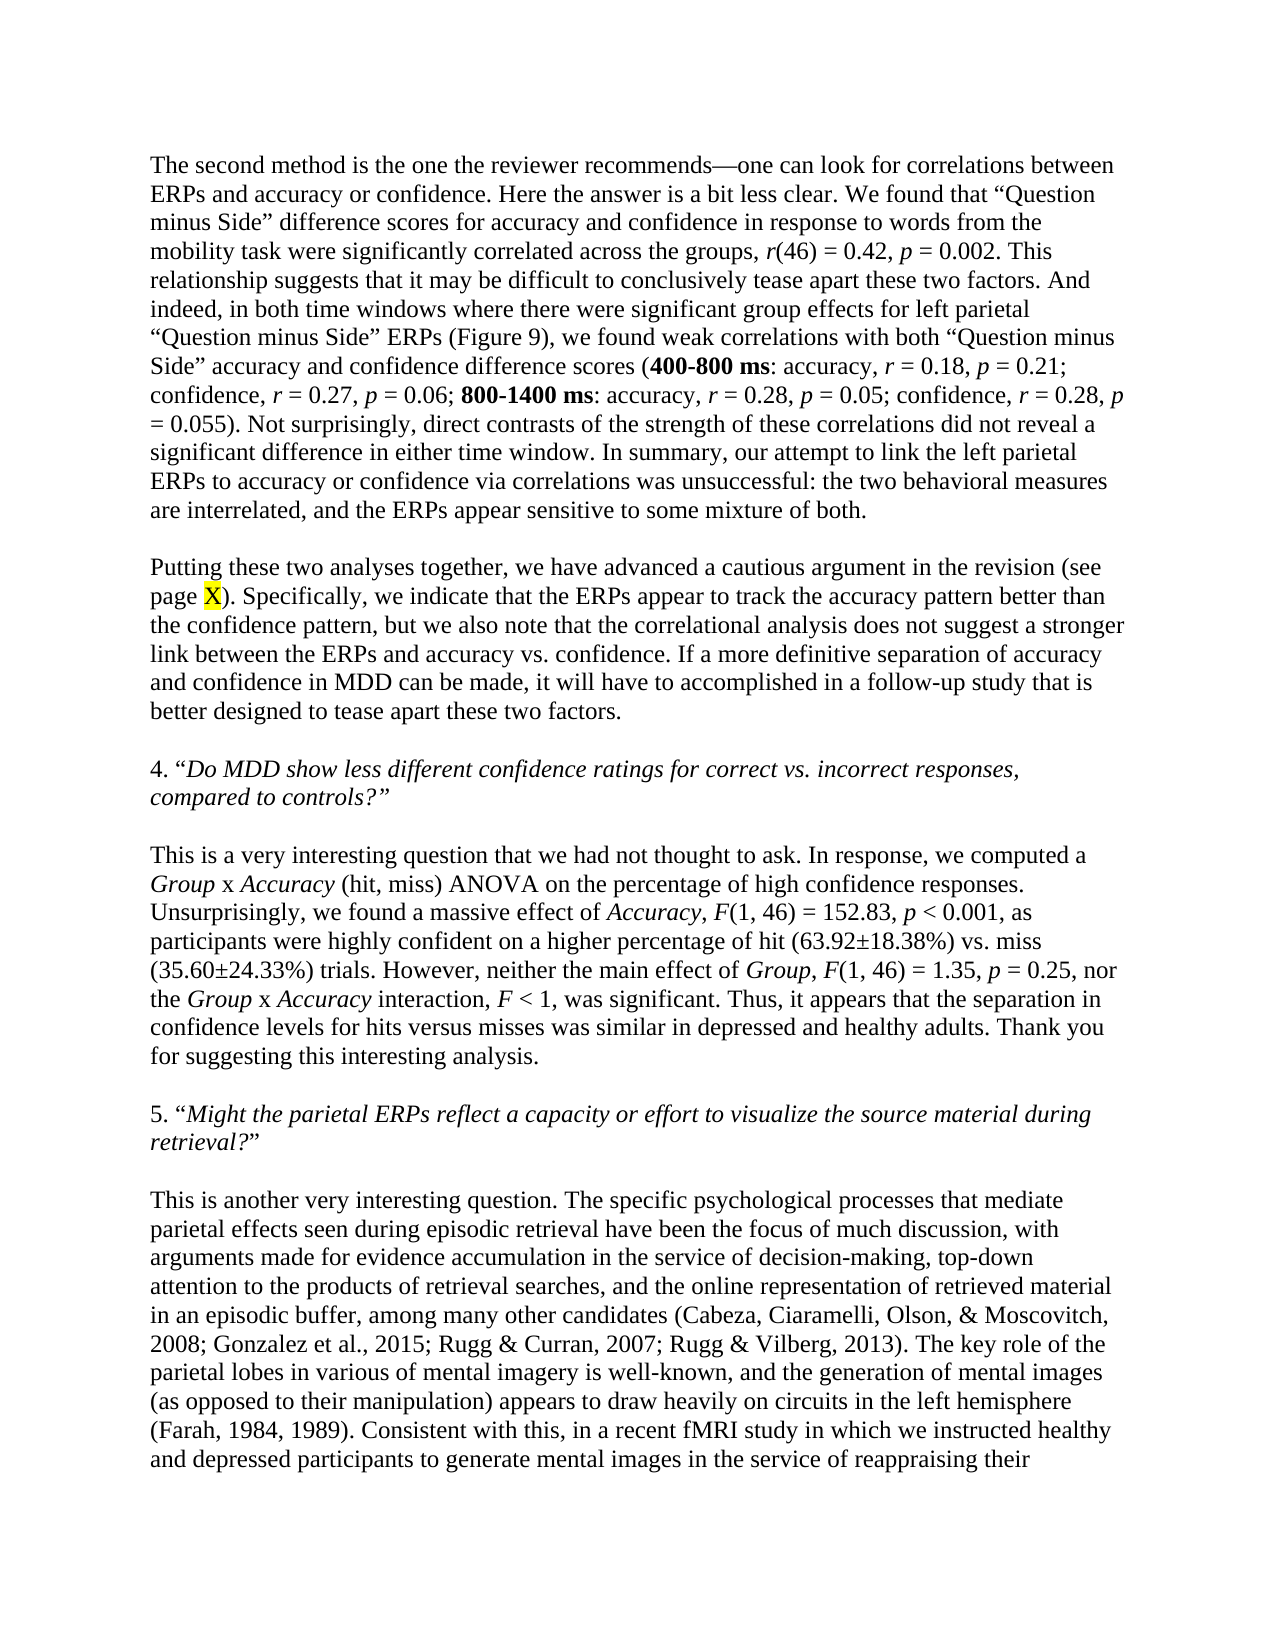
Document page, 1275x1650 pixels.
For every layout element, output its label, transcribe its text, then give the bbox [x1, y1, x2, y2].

text This is a very interesting question that we had not thought to ask. In response, we computed a Group x Accuracy (hit, miss) ANOVA on the percentage of high confidence responses. Unsurprisingly, we found a massive effect of Accuracy, F(1, 46) = 152.83, p < 0.001, as participants were highly confident on a higher percentage of hit (63.92±18.38%) vs. miss (35.60±24.33%) trials. However, neither the main effect of Group, F(1, 46) = 1.35, p = 0.25, nor the Group x Accuracy interaction, F < 1, was significant. Thus, it appears that the separation in confidence levels for hits versus misses was similar in depressed and healthy adults. Thank you for suggesting this interesting analysis. [150, 840, 1125, 1070]
text 5. “Might the parietal ERPs reflect a capacity or effort to visualize the source material during retrieval?” [150, 1099, 1125, 1156]
text The second method is the one the reviewer recommends—one can look for correlations between ERPs and accuracy or confidence. Here the answer is a bit less clear. We found that “Question minus Side” difference scores for accuracy and confidence in response to words from the mobility task were significantly correlated across the groups, r(46) = 0.42, p = 0.002. This relationship suggests that it may be difficult to conclusively tease apart these two factors. And indeed, in both time windows where there were significant group effects for left parietal “Question minus Side” ERPs (Figure 9), we found weak correlations with both “Question minus Side” accuracy and confidence difference scores (400-800 ms: accuracy, r = 0.18, p = 0.21; confidence, r = 0.27, p = 0.06; 800-1400 ms: accuracy, r = 0.28, p = 0.05; confidence, r = 0.28, p = 0.055). Not surprisingly, direct contrasts of the strength of these correlations did not reveal a significant difference in either time window. In summary, our attempt to link the left parietal ERPs to accuracy or confidence via correlations was unsuccessful: the two behavioral measures are interrelated, and the ERPs appear sensitive to some mixture of both. [150, 150, 1125, 524]
text 4. “Do MDD show less different confidence ratings for correct vs. incorrect responses, compared to controls?” [150, 754, 1125, 811]
text Putting these two analyses together, we have advanced a cautious argument in the revision (see page X). Specifically, we indicate that the ERPs appear to track the accuracy pattern better than the confidence pattern, but we also note that the correlational analysis does not suggest a stronger link between the ERPs and accuracy vs. confidence. If a more definitive separation of accuracy and confidence in MDD can be made, it will have to accomplished in a follow-up study that is better designed to tease apart these two factors. [150, 552, 1125, 725]
